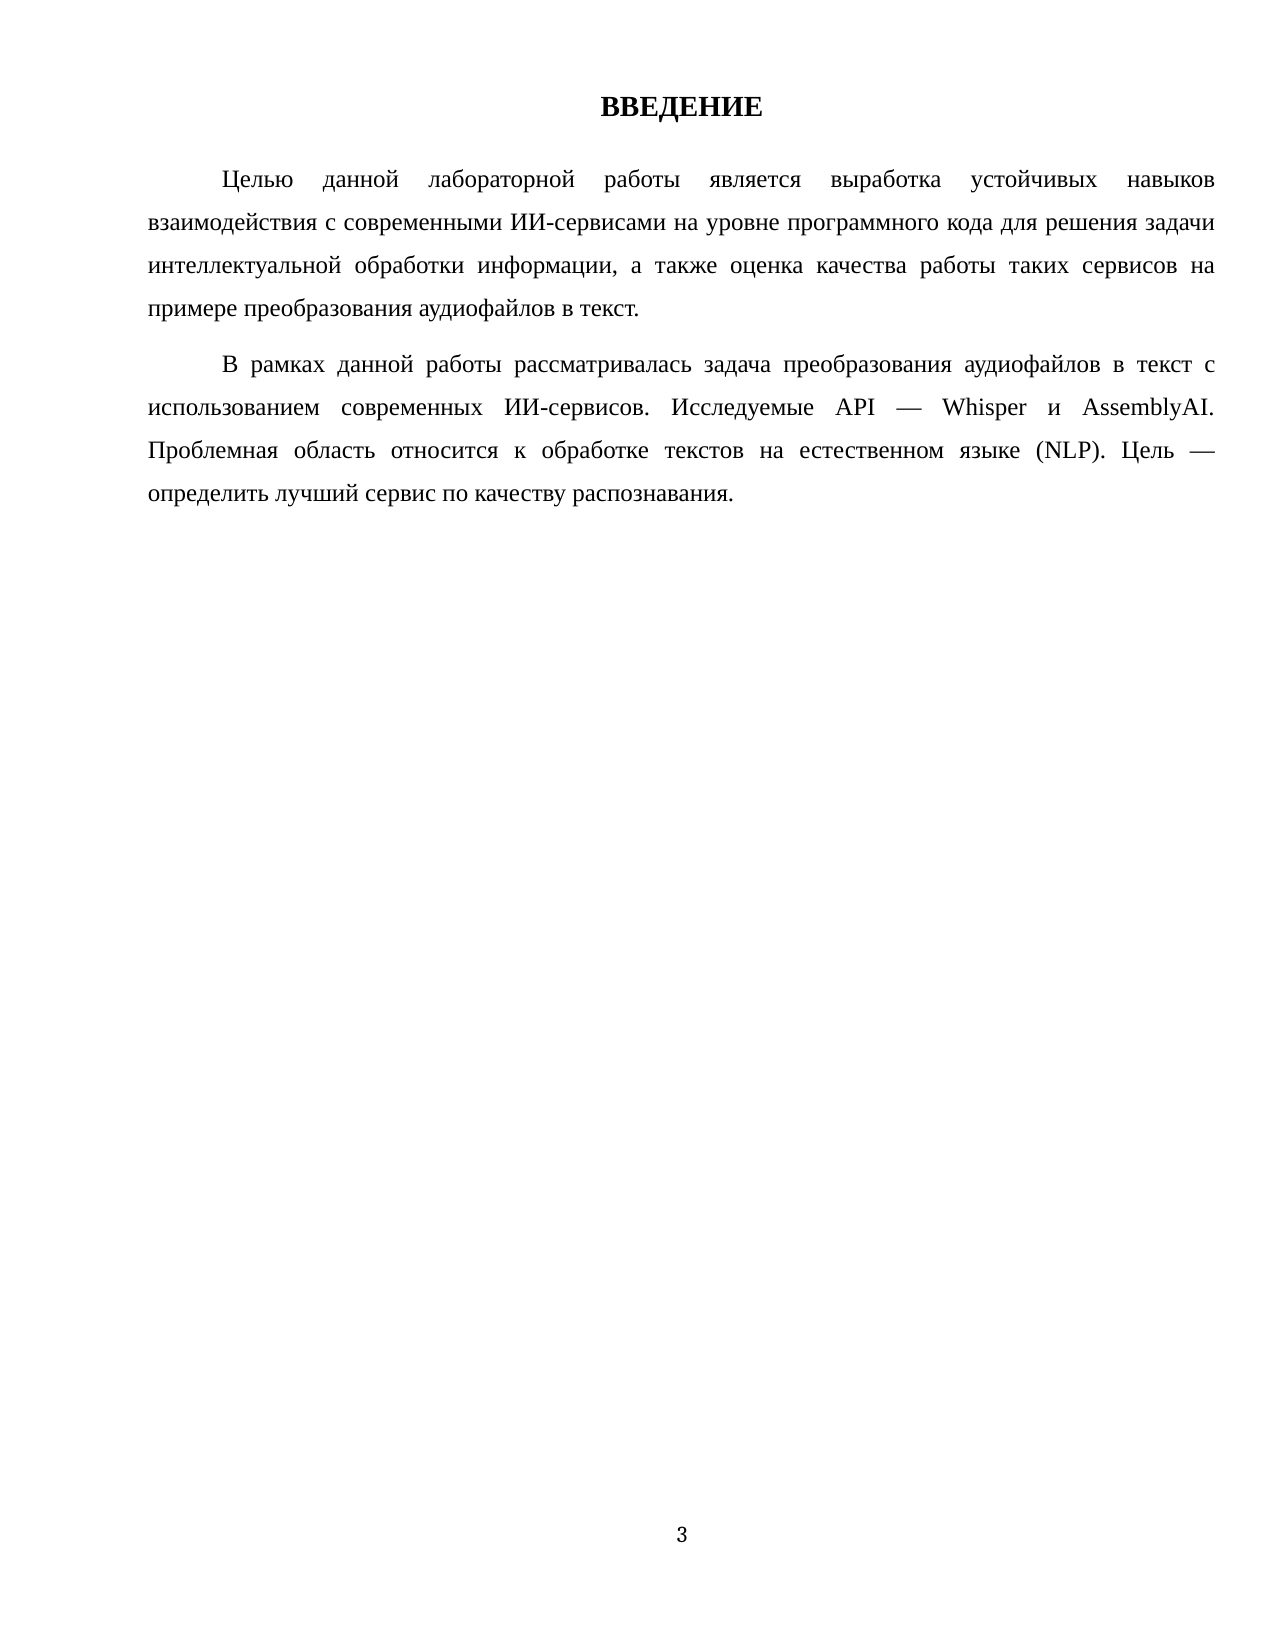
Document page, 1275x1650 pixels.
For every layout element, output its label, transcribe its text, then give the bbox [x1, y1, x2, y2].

text ВВЕДЕНИЕ [148, 89, 1216, 122]
text В рамках данной работы рассматривалась задача преобразования аудиофайлов в текст с использованием современных ИИ-сервисов. Исследуемые API — Whisper и AssemblyAI. Проблемная область относится к обработке текстов на естественном языке (NLP). Цель — определить лучший сервис по качеству распознавания. [148, 349, 1216, 507]
text Целью данной лабораторной работы является выработка устойчивых навыков взаимодействия с современными ИИ-сервисами на уровне программного кода для решения задачи интеллектуальной обработки информации, а также оценка качества работы таких сервисов на примере преобразования аудиофайлов в текст. [148, 164, 1216, 322]
